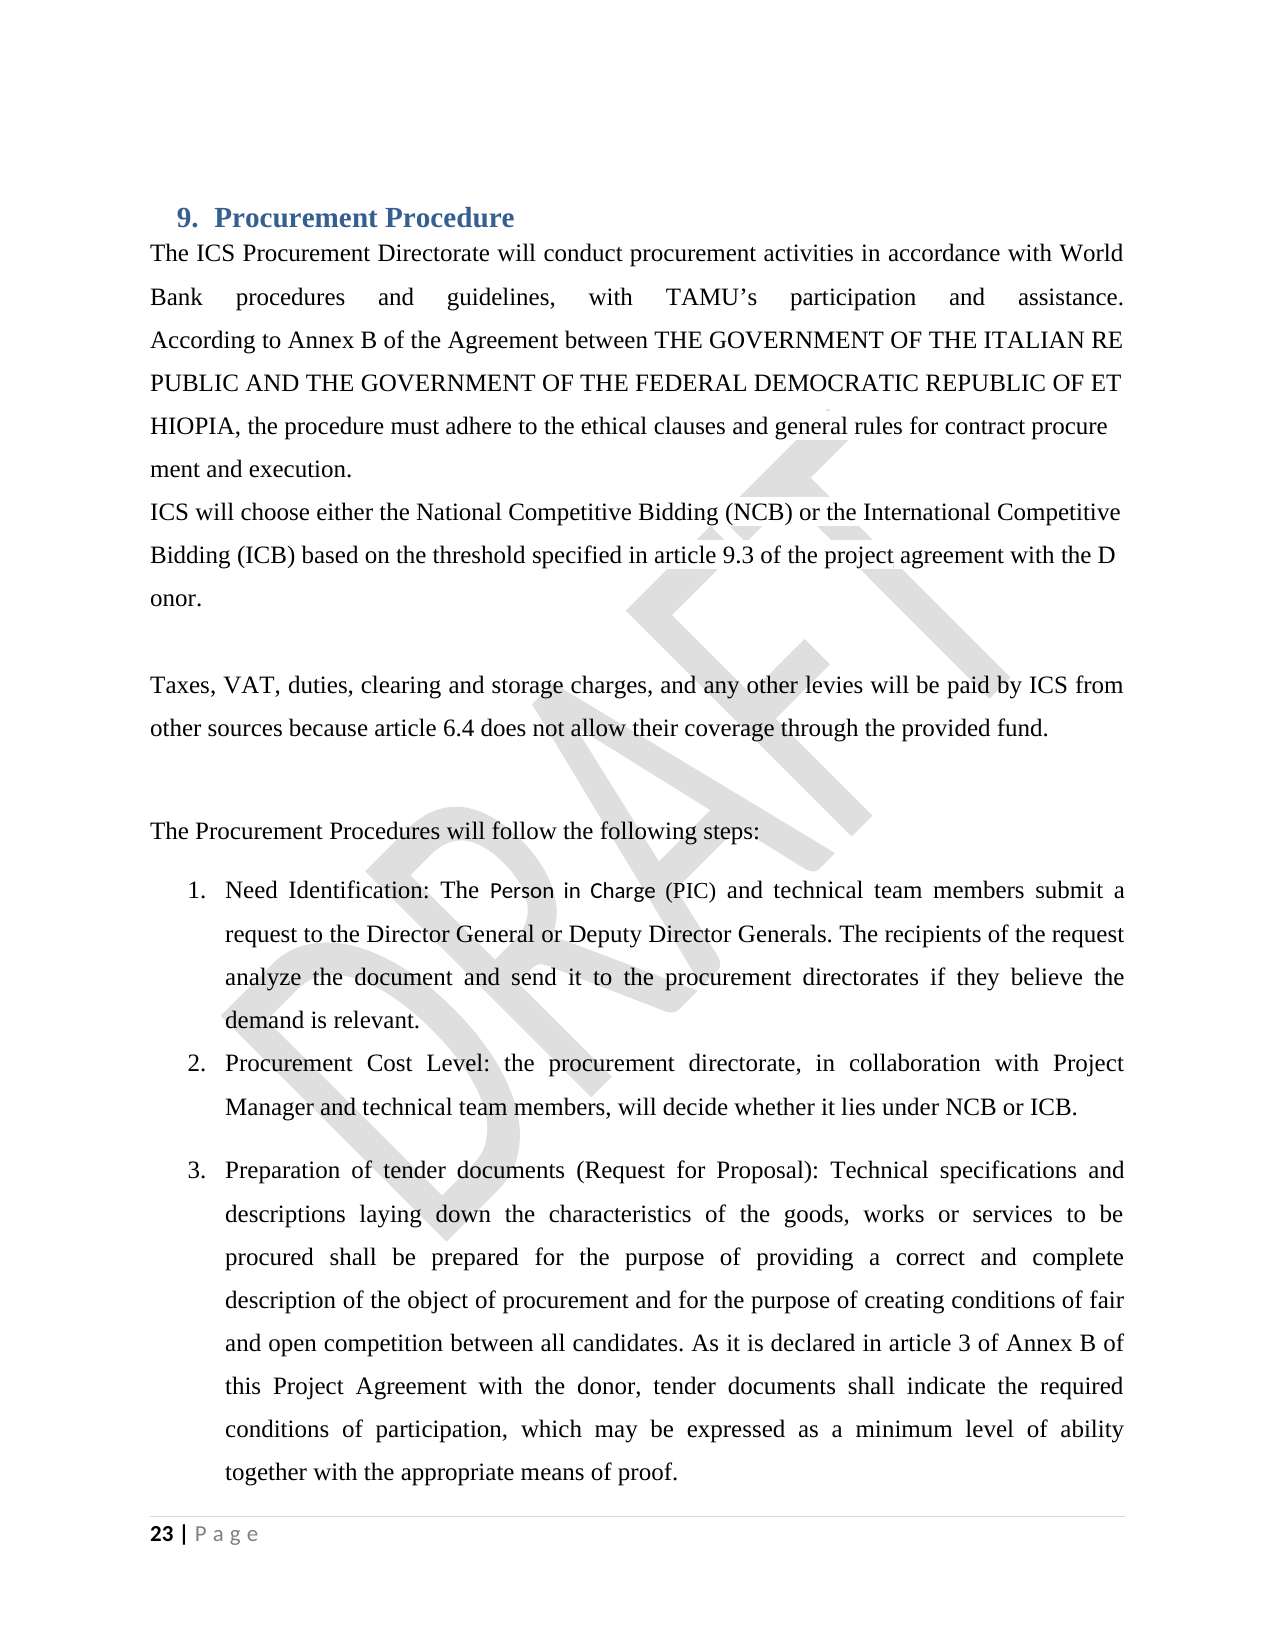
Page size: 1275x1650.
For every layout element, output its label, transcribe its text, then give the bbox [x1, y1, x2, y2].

list Need Identification: The Person in Charge (PIC) and technical team members submit a request to the Director General or Deputy Director Generals. The recipients of the request analyze the document and send it to the procurement directorates if they believe the demand is relevant. [187, 876, 1125, 1034]
text The ICS Procurement Directorate will conduct procurement activities in accordance with World Bank procedures and guidelines, with TAMU’s participation and assistance. According to Annex B of the Agreement between THE GOVERNMENT OF THE ITALIAN REPUBLIC AND THE GOVERNMENT OF THE FEDERAL DEMOCRATIC REPUBLIC OF ETHIOPIA, the procedure must adhere to the ethical clauses and general rules for contract procurement and execution. ICS will choose either the National Competitive Bidding (NCB) or the International Competitive Bidding (ICB) based on the threshold specified in article 9.3 of the project agreement with the Donor. [150, 238, 1125, 612]
list Preparation of tender documents (Request for Proposal): Technical specifications and descriptions laying down the characteristics of the goods, works or services to be procured shall be prepared for the purpose of providing a correct and complete description of the object of procurement and for the purpose of creating conditions of fair and open competition between all candidates. As it is declared in article 3 of Annex B of this Project Agreement with the donor, tender documents shall indicate the required conditions of participation, which may be expressed as a minimum level of ability together with the appropriate means of proof. [187, 1156, 1125, 1486]
text Taxes, VAT, duties, clearing and storage charges, and any other levies will be paid by ICS from other sources because article 6.4 does not allow their coverage through the provided fund. [150, 670, 1125, 742]
text The Procurement Procedures will follow the following steps: [150, 816, 1125, 844]
list Procurement Cost Level: the procurement directorate, in collaboration with Project Manager and technical team members, will decide whether it lies under NCB or ICB. [187, 1048, 1125, 1120]
subtitle Procurement Procedure [177, 200, 1125, 233]
